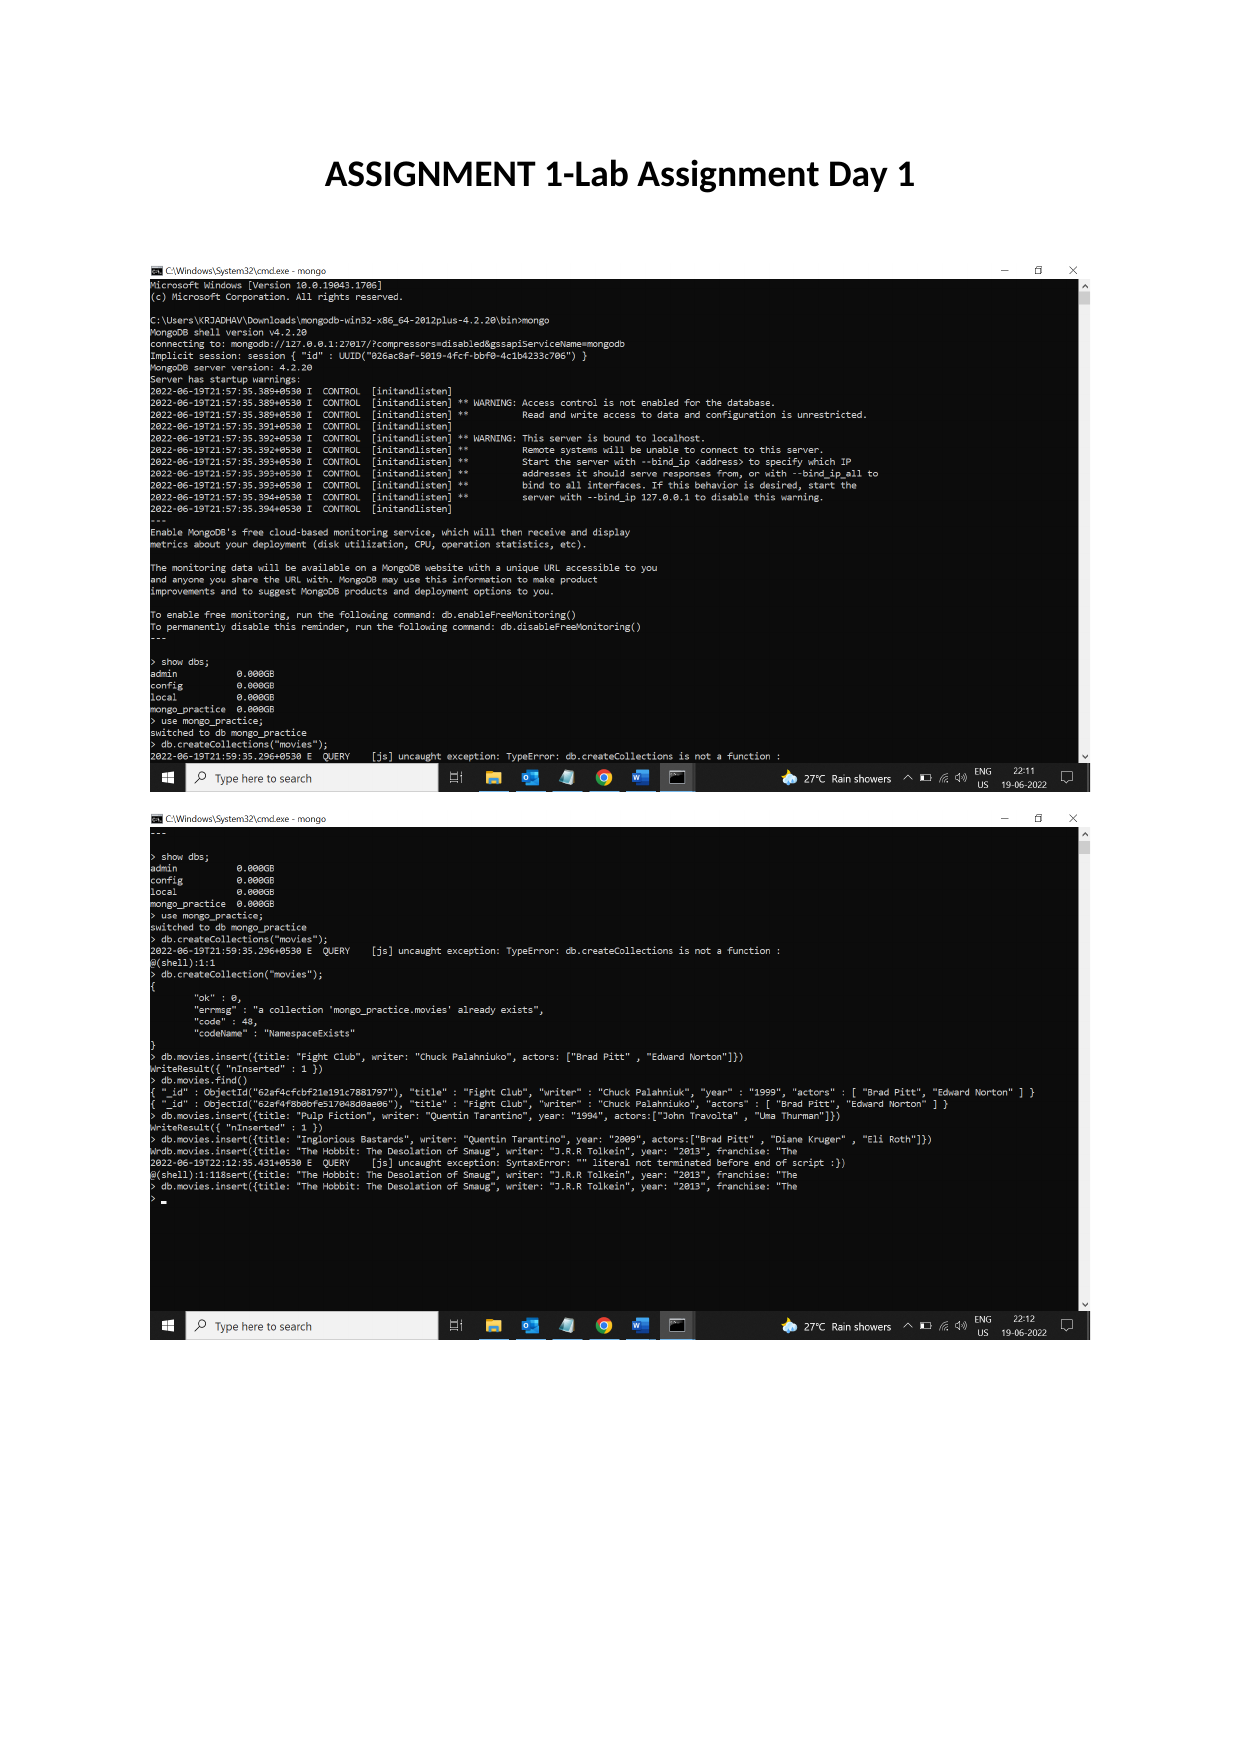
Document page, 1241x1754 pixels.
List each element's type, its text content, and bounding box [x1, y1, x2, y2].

picture [150, 263, 1091, 792]
picture [150, 810, 1091, 1340]
text ASSIGNMENT 1-Lab Assignment Day 1 [150, 150, 1090, 196]
